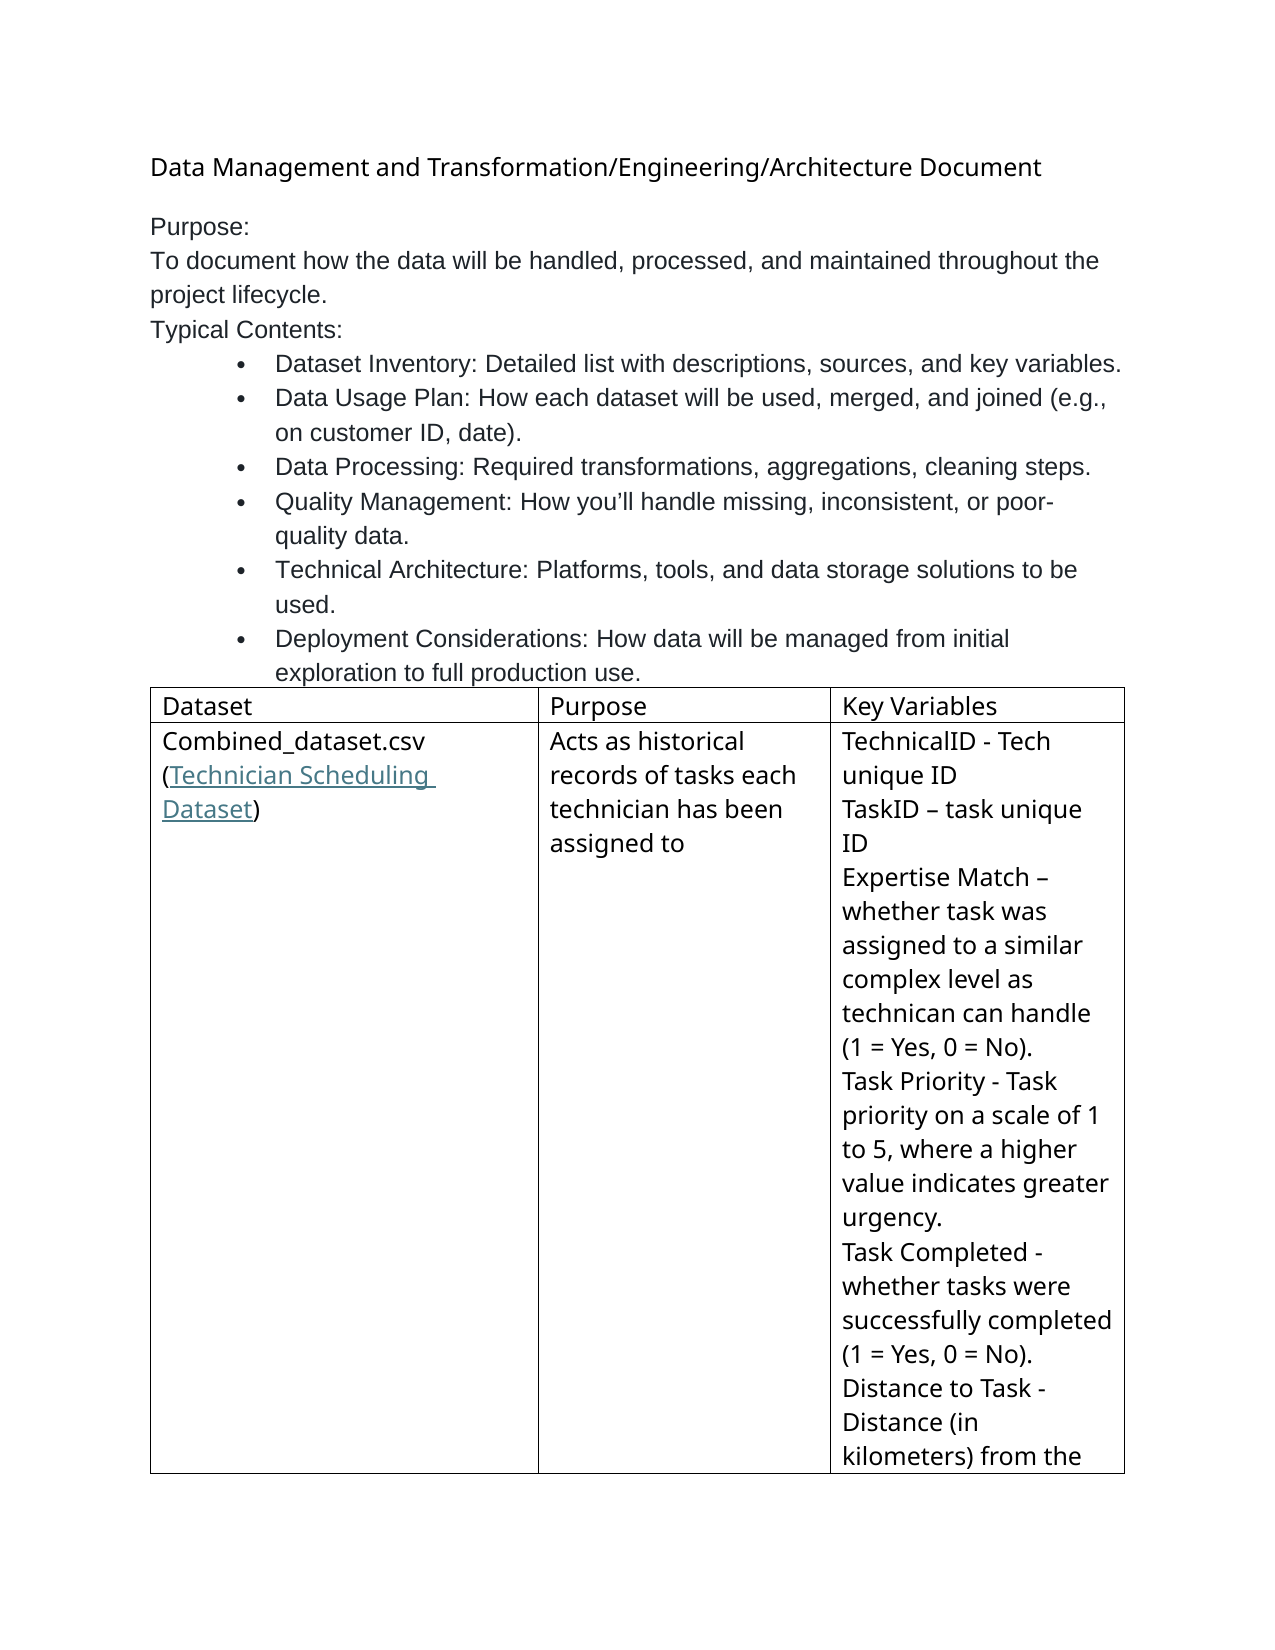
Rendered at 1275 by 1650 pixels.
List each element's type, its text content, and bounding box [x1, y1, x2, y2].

table_header Dataset [151, 688, 538, 722]
text Purpose: To document how the data will be handled, processed, and maintained throughout the project lifecycle. [150, 206, 1125, 309]
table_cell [151, 723, 538, 1473]
list Data Processing: Required transformations, aggregations, cleaning steps. [237, 446, 1125, 481]
table_header Purpose [539, 688, 830, 722]
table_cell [539, 723, 830, 1473]
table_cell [831, 723, 1124, 1473]
text Data Management and Transformation/Engineering/Architecture Document [150, 150, 1125, 184]
list Quality Management: How you’ll handle missing, inconsistent, or poor-quality data. [237, 481, 1125, 549]
list Data Usage Plan: How each dataset will be used, merged, and joined (e.g., on customer ID, date). [237, 378, 1125, 446]
list Deployment Considerations: How data will be managed from initial exploration to full production use. [237, 618, 1125, 687]
list Dataset Inventory: Detailed list with descriptions, sources, and key variables. [237, 343, 1125, 378]
table_header Key Variables [831, 688, 1124, 722]
text Typical Contents: [150, 309, 1125, 343]
list Technical Architecture: Platforms, tools, and data storage solutions to be used. [237, 549, 1125, 618]
